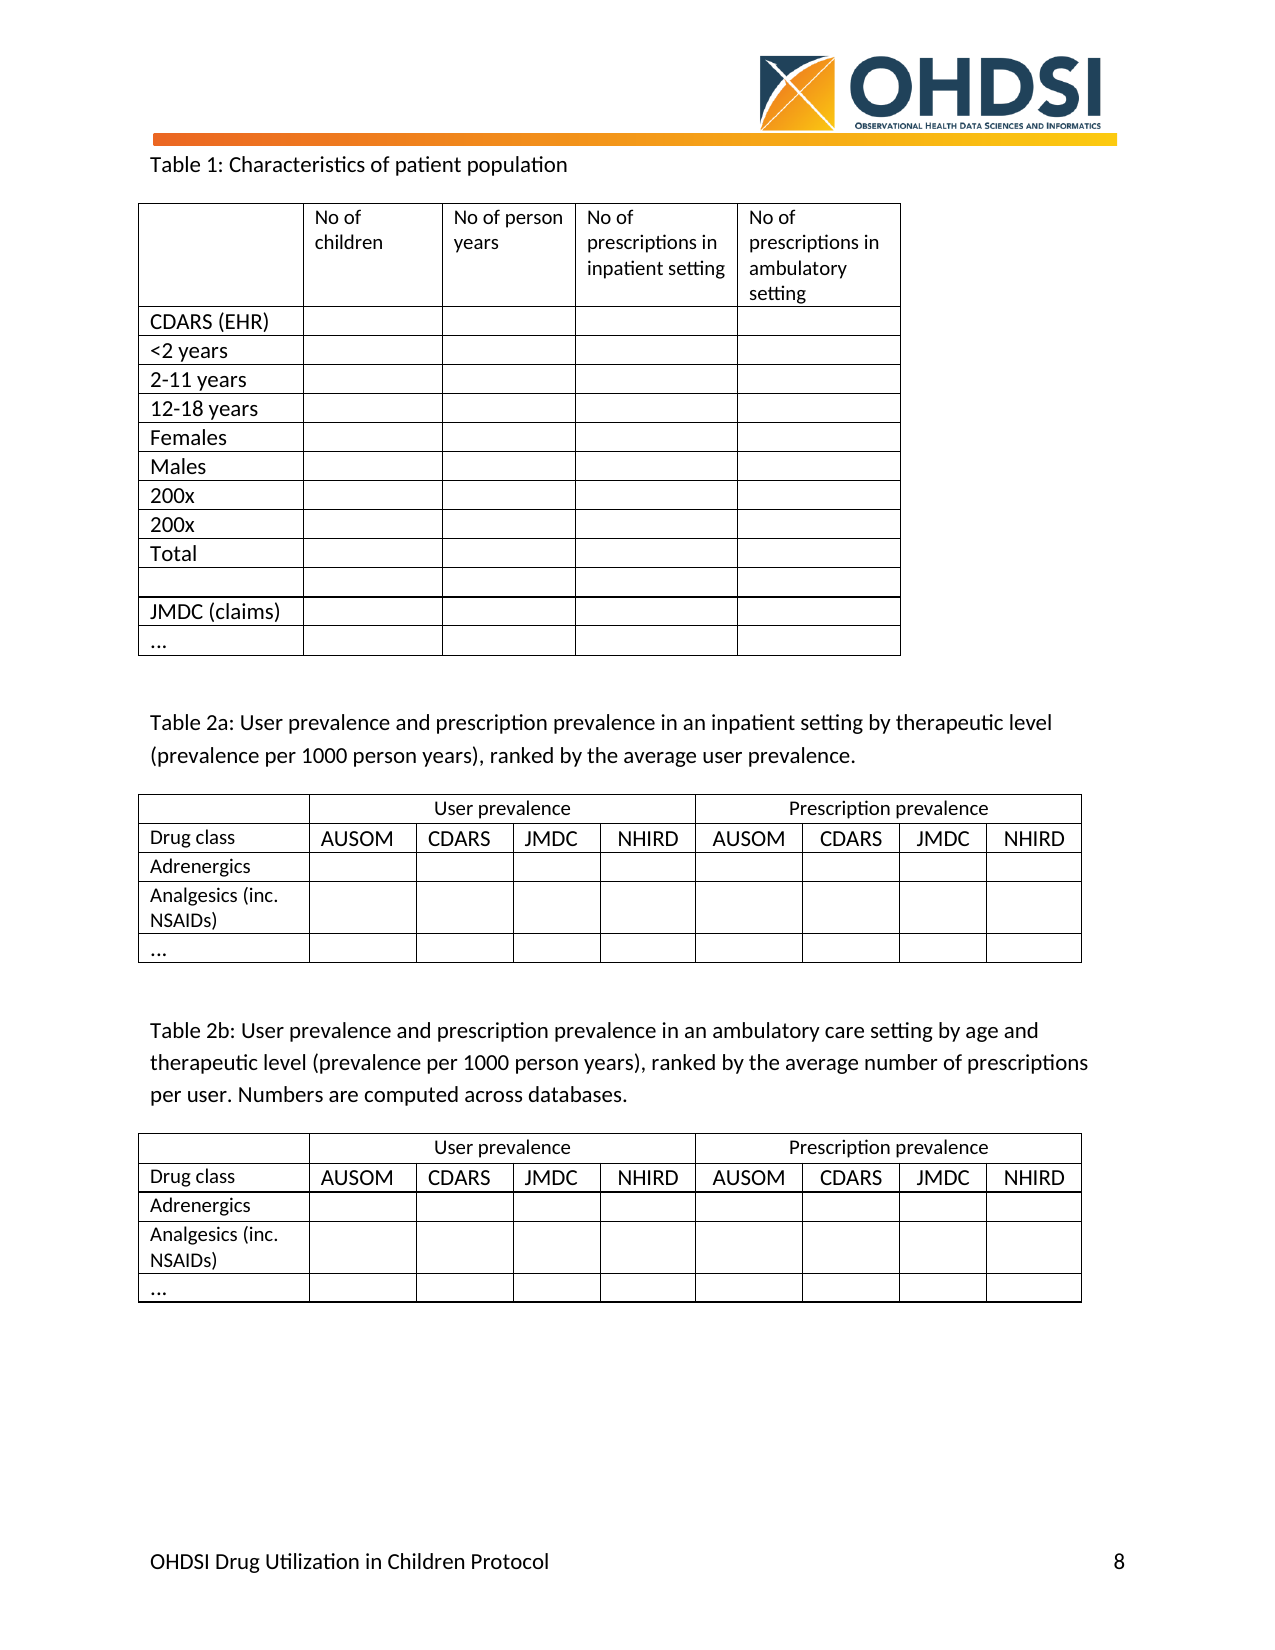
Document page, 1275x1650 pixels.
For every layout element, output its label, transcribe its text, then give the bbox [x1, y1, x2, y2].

table_header [139, 1134, 309, 1162]
table_cell [738, 336, 900, 364]
table_cell CDARS [803, 1164, 899, 1191]
table_cell [738, 598, 900, 625]
table_header No of person years [443, 204, 575, 306]
table_cell [601, 882, 695, 933]
table_cell NHIRD [987, 1164, 1081, 1191]
table_cell [803, 934, 899, 962]
table_cell [417, 1274, 513, 1301]
table_cell [514, 1274, 600, 1301]
table_cell [443, 452, 575, 480]
table_header User prevalence [310, 1134, 695, 1162]
table_cell [139, 568, 303, 596]
table_cell [900, 1274, 986, 1301]
table_cell [696, 1193, 802, 1221]
table_cell [443, 307, 575, 335]
table_cell [738, 394, 900, 422]
table_cell 12-18 years [139, 394, 303, 422]
table_cell [304, 568, 442, 596]
table_cell JMDC [900, 1164, 986, 1191]
table_header User prevalence [310, 795, 695, 823]
table_cell [576, 626, 737, 654]
picture [742, 42, 1118, 145]
table_cell [304, 452, 442, 480]
text Table 2a: User prevalence and prescription prevalence in an inpatient setting by therapeutic level (prevalence per 1000 person years), ranked by the average user prevalence. [150, 708, 1125, 769]
table_cell [443, 336, 575, 364]
table_cell [987, 1274, 1081, 1301]
table_cell JMDC [900, 824, 986, 852]
table_cell [738, 365, 900, 393]
table_cell [304, 481, 442, 509]
table_cell ... [139, 626, 303, 654]
table_cell [738, 539, 900, 567]
table_cell [576, 423, 737, 451]
table_cell [987, 1193, 1081, 1221]
table_cell [576, 598, 737, 625]
table_cell [310, 1274, 416, 1301]
table_cell 200x [139, 481, 303, 509]
table_cell [601, 1193, 695, 1221]
table_cell [576, 510, 737, 538]
table_cell [900, 1222, 986, 1272]
table_cell JMDC (claims) [139, 598, 303, 625]
table_cell [443, 481, 575, 509]
table_cell [738, 626, 900, 654]
table_cell [417, 934, 513, 962]
table_cell [900, 934, 986, 962]
table_cell [601, 853, 695, 881]
table_cell [696, 1222, 802, 1272]
table_cell NHIRD [601, 1164, 695, 1191]
table_cell Analgesics (inc. NSAIDs) [139, 882, 309, 933]
table_cell <2 years [139, 336, 303, 364]
table_cell [514, 853, 600, 881]
table_cell AUSOM [696, 1164, 802, 1191]
table_cell [304, 626, 442, 654]
table_cell [417, 1193, 513, 1221]
table_cell [803, 1222, 899, 1272]
table_cell [576, 307, 737, 335]
table_cell [304, 307, 442, 335]
table_cell [304, 539, 442, 567]
table_cell [304, 598, 442, 625]
table_cell [987, 853, 1081, 881]
table_cell [987, 1222, 1081, 1272]
table_cell [310, 853, 416, 881]
table_cell Analgesics (inc. NSAIDs) [139, 1222, 309, 1272]
table_cell [576, 394, 737, 422]
table_cell JMDC [514, 824, 600, 852]
text Table 2b: User prevalence and prescription prevalence in an ambulatory care setting by age and therapeutic level (prevalence per 1000 person years), ranked by the average number of prescriptions per user. Numbers are computed across databases. [150, 1016, 1125, 1108]
table_cell [601, 934, 695, 962]
table_header No of prescriptions in inpatient setting [576, 204, 737, 306]
table_cell [310, 882, 416, 933]
table_cell [443, 539, 575, 567]
table_cell ... [139, 934, 309, 962]
table_cell [803, 853, 899, 881]
table_cell [738, 452, 900, 480]
table_cell [576, 365, 737, 393]
table_cell Adrenergics [139, 853, 309, 881]
table_cell [514, 934, 600, 962]
table_cell [576, 452, 737, 480]
table_cell [696, 934, 802, 962]
table_cell [738, 307, 900, 335]
table_cell [696, 1274, 802, 1301]
table_cell CDARS [417, 824, 513, 852]
table_header Prescription prevalence [696, 795, 1081, 823]
table_cell NHIRD [601, 824, 695, 852]
table_cell CDARS [803, 824, 899, 852]
table_cell [738, 568, 900, 596]
table_cell ... [139, 1274, 309, 1301]
table_cell [304, 394, 442, 422]
table_cell [601, 1274, 695, 1301]
table_cell [601, 1222, 695, 1272]
table_cell NHIRD [987, 824, 1081, 852]
table_cell Total [139, 539, 303, 567]
table_cell [443, 510, 575, 538]
table_cell [417, 853, 513, 881]
table_cell [576, 336, 737, 364]
table_cell [738, 481, 900, 509]
table_cell [443, 626, 575, 654]
table_cell [310, 1193, 416, 1221]
table_cell Adrenergics [139, 1193, 309, 1221]
table_cell CDARS (EHR) [139, 307, 303, 335]
table_cell AUSOM [310, 824, 416, 852]
table_cell AUSOM [310, 1164, 416, 1191]
table_cell 2-11 years [139, 365, 303, 393]
table_cell [576, 539, 737, 567]
table_cell [576, 568, 737, 596]
table_cell [443, 598, 575, 625]
table_cell [738, 423, 900, 451]
table_cell [443, 394, 575, 422]
table_cell [803, 1274, 899, 1301]
table_cell [803, 1193, 899, 1221]
table_cell [417, 882, 513, 933]
table_header [139, 204, 303, 306]
table_cell [304, 336, 442, 364]
table_header No of prescriptions in ambulatory setting [738, 204, 900, 306]
table_cell [417, 1222, 513, 1272]
table_cell [514, 1222, 600, 1272]
table_header No of children [304, 204, 442, 306]
table_cell Drug class [139, 1164, 309, 1191]
table_cell [900, 1193, 986, 1221]
table_cell [803, 882, 899, 933]
table_cell [514, 1193, 600, 1221]
table_cell [987, 934, 1081, 962]
table_cell [443, 423, 575, 451]
table_header Prescription prevalence [696, 1134, 1081, 1162]
table_cell [304, 423, 442, 451]
table_header [139, 795, 309, 823]
table_cell [738, 510, 900, 538]
table_cell [310, 1222, 416, 1272]
table_cell 200x [139, 510, 303, 538]
table_cell AUSOM [696, 824, 802, 852]
text Table 1: Characteristics of patient population [150, 150, 1125, 178]
table_cell [514, 882, 600, 933]
table_cell [900, 882, 986, 933]
table_cell [443, 568, 575, 596]
table_cell [310, 934, 416, 962]
table_cell JMDC [514, 1164, 600, 1191]
table_cell [900, 853, 986, 881]
table_cell [696, 882, 802, 933]
table_cell [304, 365, 442, 393]
table_cell [987, 882, 1081, 933]
table_cell Males [139, 452, 303, 480]
table_cell CDARS [417, 1164, 513, 1191]
table_cell [696, 853, 802, 881]
table_cell [304, 510, 442, 538]
table_cell Drug class [139, 824, 309, 852]
table_cell [576, 481, 737, 509]
table_cell Females [139, 423, 303, 451]
table_cell [443, 365, 575, 393]
